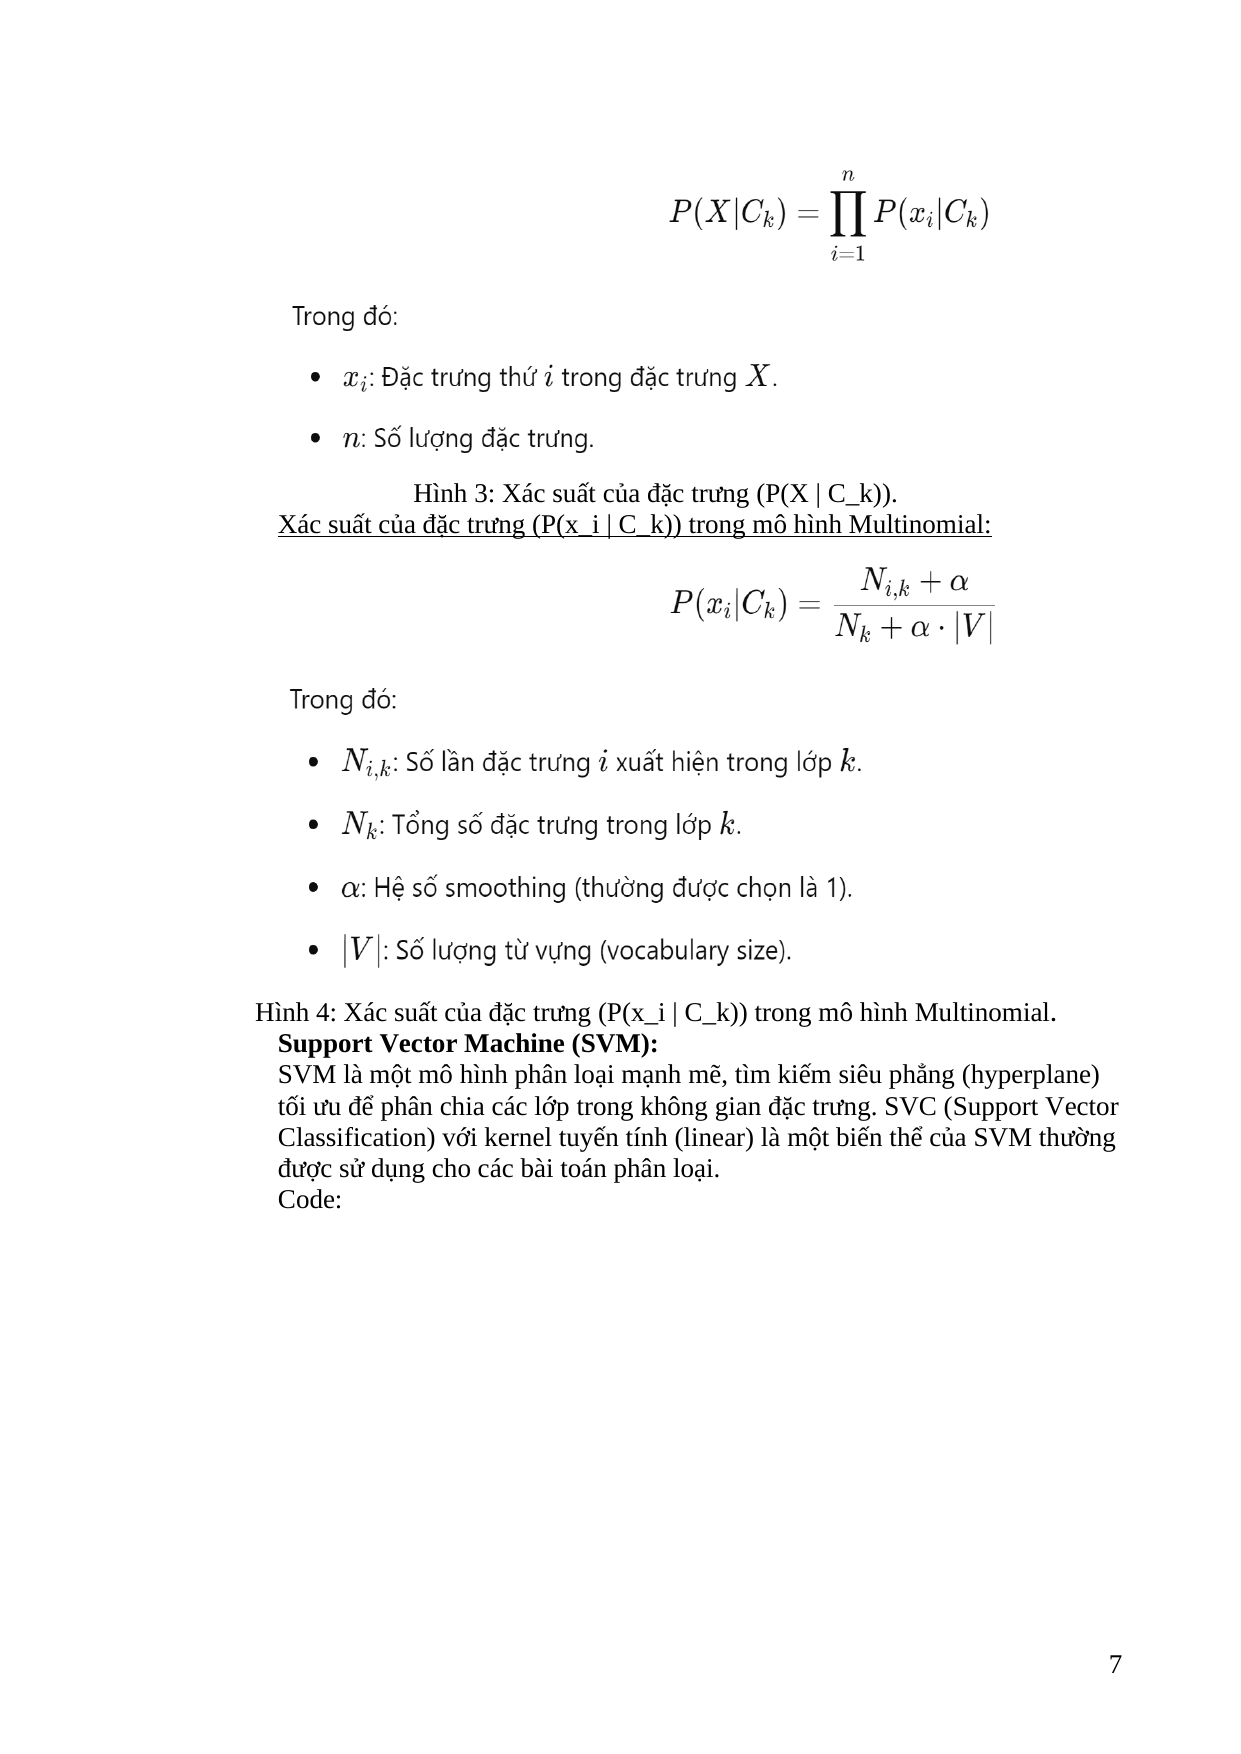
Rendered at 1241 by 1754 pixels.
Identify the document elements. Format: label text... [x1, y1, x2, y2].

picture [277, 539, 1038, 996]
picture [277, 147, 1030, 478]
text Xác suất của đặc trưng (P(x_i | C_k)) trong mô hình Multinomial: [278, 508, 1122, 539]
text SVM là một mô hình phân loại mạnh mẽ, tìm kiếm siêu phẳng (hyperplane) tối ưu để phân chia các lớp trong không gian đặc trưng. SVC (Support Vector Classification) với kernel tuyến tính (linear) là một biến thể của SVM thường được sử dụng cho các bài toán phân loại. [278, 1059, 1122, 1183]
text Hình 3: Xác suất của đặc trưng (P(X | C_k)). [189, 477, 1122, 508]
text Hình 4: Xác suất của đặc trưng (P(x_i | C_k)) trong mô hình Multinomial. [189, 996, 1122, 1027]
text Code: [278, 1183, 1122, 1214]
text Support Vector Machine (SVM): [278, 1027, 1122, 1059]
